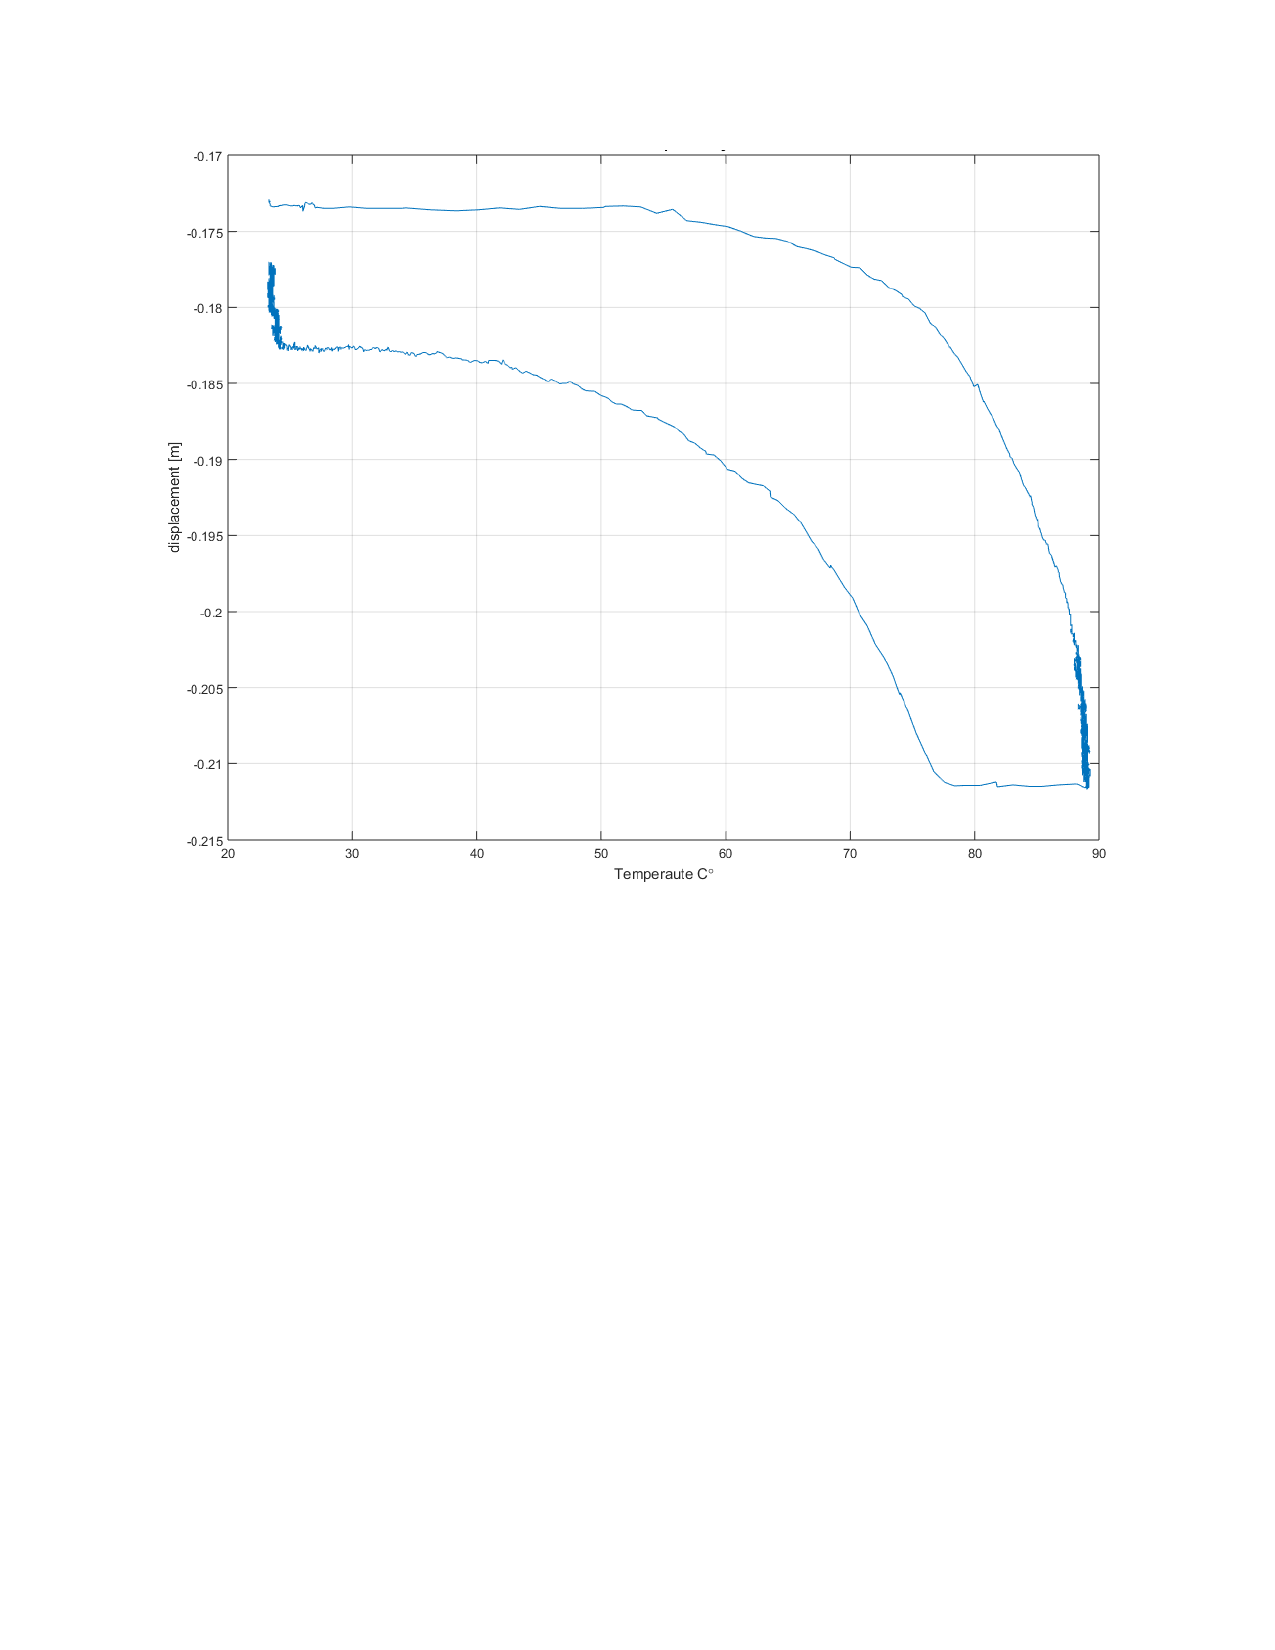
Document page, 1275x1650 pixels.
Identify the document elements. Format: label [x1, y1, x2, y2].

picture [150, 150, 1125, 894]
